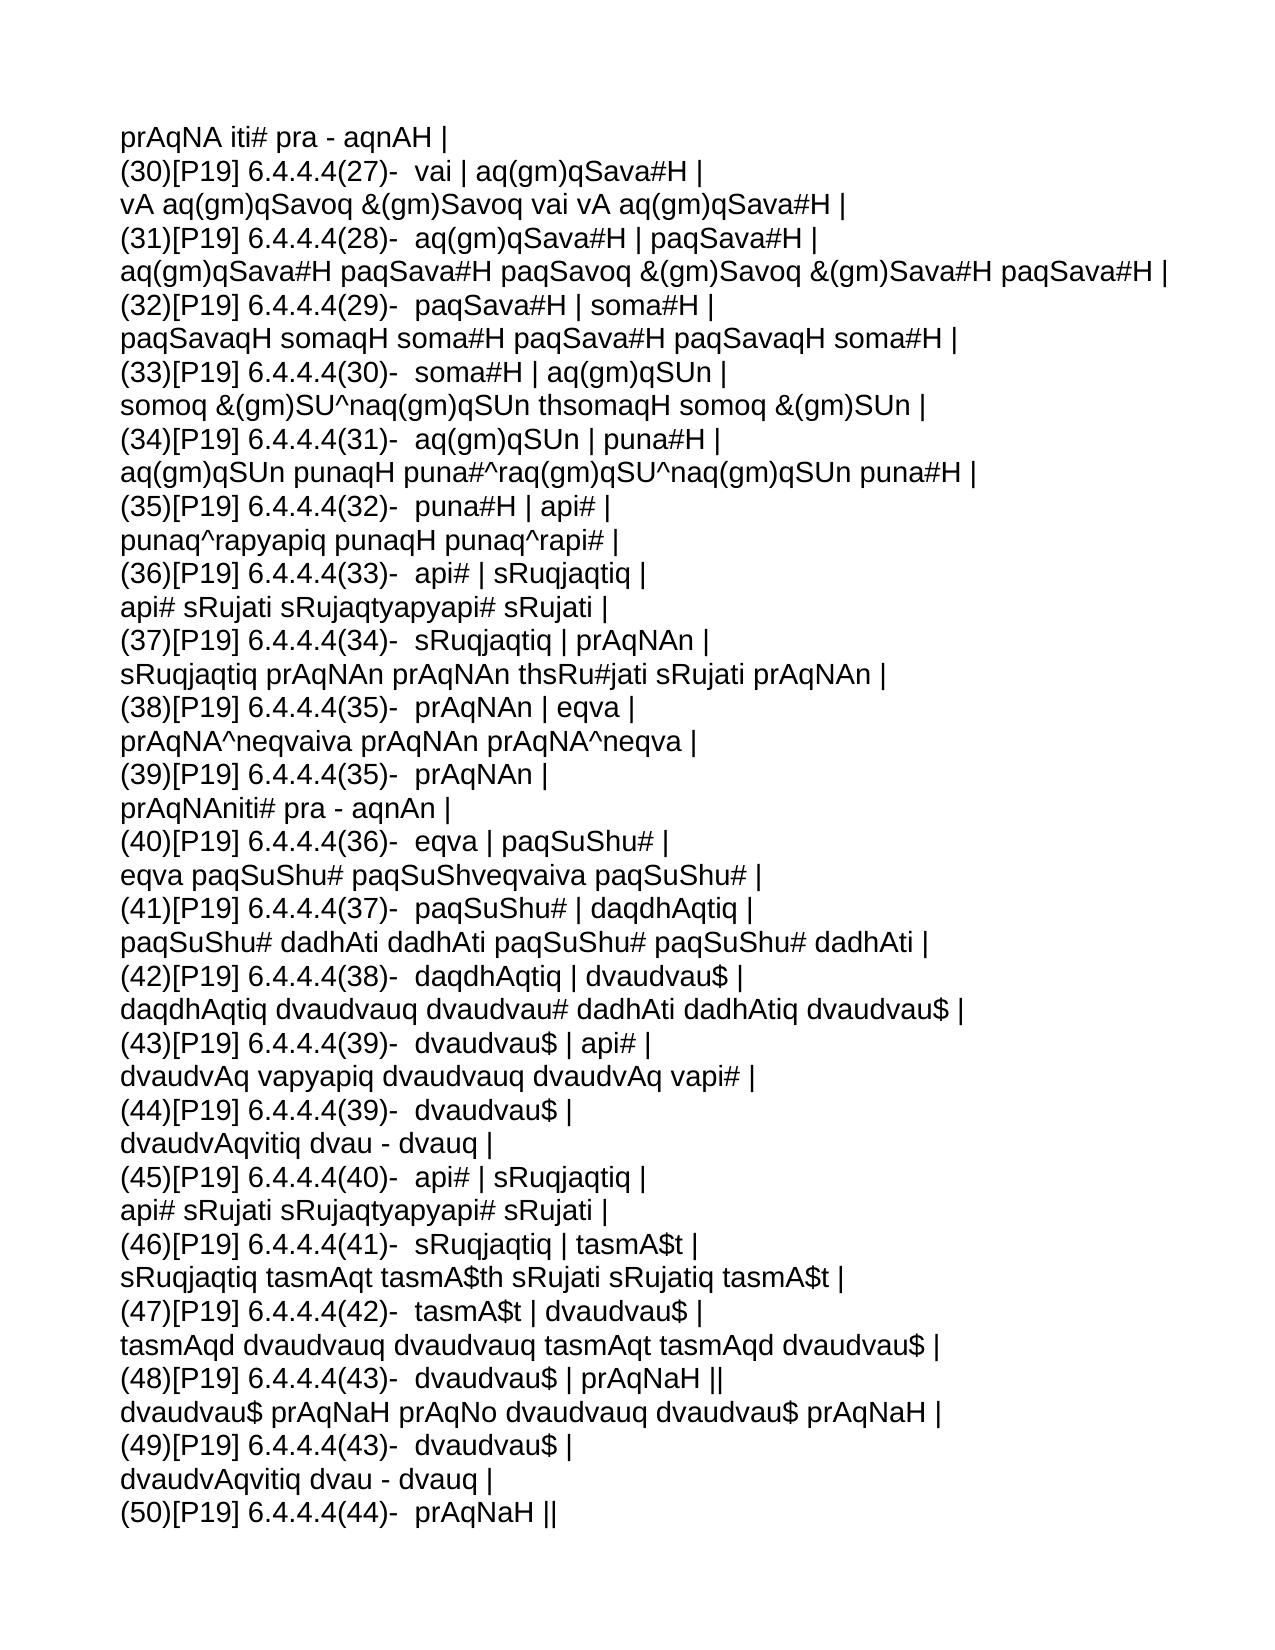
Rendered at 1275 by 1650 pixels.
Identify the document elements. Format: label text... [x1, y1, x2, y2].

text api# sRujati sRujaqtyapyapi# sRujati | [120, 1193, 1200, 1227]
text (38)[P19] 6.4.4.4(35)- prAqNAn | eqva | [120, 690, 1200, 724]
text (46)[P19] 6.4.4.4(41)- sRuqjaqtiq | tasmA$t | [120, 1227, 1200, 1260]
text (31)[P19] 6.4.4.4(28)- aq(gm)qSava#H | paqSava#H | [120, 221, 1200, 254]
text (44)[P19] 6.4.4.4(39)- dvaudvau$ | [120, 1093, 1200, 1126]
text eqva paqSuShu# paqSuShveqvaiva paqSuShu# | [120, 858, 1200, 891]
text api# sRujati sRujaqtyapyapi# sRujati | [120, 589, 1200, 623]
text dvaudvAqvitiq dvau - dvauq | [120, 1126, 1200, 1160]
text paqSuShu# dadhAti dadhAti paqSuShu# paqSuShu# dadhAti | [120, 925, 1200, 958]
text (41)[P19] 6.4.4.4(37)- paqSuShu# | daqdhAqtiq | [120, 891, 1200, 925]
text prAqNA iti# pra - aqnAH | [120, 120, 1200, 153]
text aq(gm)qSUn punaqH puna#^raq(gm)qSU^naq(gm)qSUn puna#H | [120, 455, 1200, 489]
text punaq^rapyapiq punaqH punaq^rapi# | [120, 522, 1200, 556]
text (33)[P19] 6.4.4.4(30)- soma#H | aq(gm)qSUn | [120, 355, 1200, 388]
text sRuqjaqtiq prAqNAn prAqNAn thsRu#jati sRujati prAqNAn | [120, 657, 1200, 690]
text (37)[P19] 6.4.4.4(34)- sRuqjaqtiq | prAqNAn | [120, 623, 1200, 657]
text (47)[P19] 6.4.4.4(42)- tasmA$t | dvaudvau$ | [120, 1294, 1200, 1327]
text (36)[P19] 6.4.4.4(33)- api# | sRuqjaqtiq | [120, 556, 1200, 589]
text (42)[P19] 6.4.4.4(38)- daqdhAqtiq | dvaudvau$ | [120, 958, 1200, 992]
text somoq &(gm)SU^naq(gm)qSUn thsomaqH somoq &(gm)SUn | [120, 388, 1200, 422]
text daqdhAqtiq dvaudvauq dvaudvau# dadhAti dadhAtiq dvaudvau$ | [120, 992, 1200, 1026]
text tasmAqd dvaudvauq dvaudvauq tasmAqt tasmAqd dvaudvau$ | [120, 1327, 1200, 1361]
text dvaudvau$ prAqNaH prAqNo dvaudvauq dvaudvau$ prAqNaH | [120, 1394, 1200, 1428]
text (49)[P19] 6.4.4.4(43)- dvaudvau$ | [120, 1428, 1200, 1462]
text (45)[P19] 6.4.4.4(40)- api# | sRuqjaqtiq | [120, 1160, 1200, 1193]
text prAqNAniti# pra - aqnAn | [120, 791, 1200, 824]
text (35)[P19] 6.4.4.4(32)- puna#H | api# | [120, 489, 1200, 522]
text (39)[P19] 6.4.4.4(35)- prAqNAn | [120, 757, 1200, 791]
text (30)[P19] 6.4.4.4(27)- vai | aq(gm)qSava#H | [120, 153, 1200, 187]
text paqSavaqH somaqH soma#H paqSava#H paqSavaqH soma#H | [120, 321, 1200, 355]
text (34)[P19] 6.4.4.4(31)- aq(gm)qSUn | puna#H | [120, 422, 1200, 455]
text (43)[P19] 6.4.4.4(39)- dvaudvau$ | api# | [120, 1026, 1200, 1059]
text sRuqjaqtiq tasmAqt tasmA$th sRujati sRujatiq tasmA$t | [120, 1260, 1200, 1294]
text (48)[P19] 6.4.4.4(43)- dvaudvau$ | prAqNaH || [120, 1361, 1200, 1394]
text aq(gm)qSava#H paqSava#H paqSavoq &(gm)Savoq &(gm)Sava#H paqSava#H | [120, 254, 1200, 288]
text (32)[P19] 6.4.4.4(29)- paqSava#H | soma#H | [120, 288, 1200, 321]
text prAqNA^neqvaiva prAqNAn prAqNA^neqva | [120, 724, 1200, 757]
text dvaudvAq vapyapiq dvaudvauq dvaudvAq vapi# | [120, 1059, 1200, 1093]
text vA aq(gm)qSavoq &(gm)Savoq vai vA aq(gm)qSava#H | [120, 187, 1200, 221]
text (50)[P19] 6.4.4.4(44)- prAqNaH || [120, 1495, 1200, 1529]
text dvaudvAqvitiq dvau - dvauq | [120, 1462, 1200, 1495]
text (40)[P19] 6.4.4.4(36)- eqva | paqSuShu# | [120, 824, 1200, 858]
